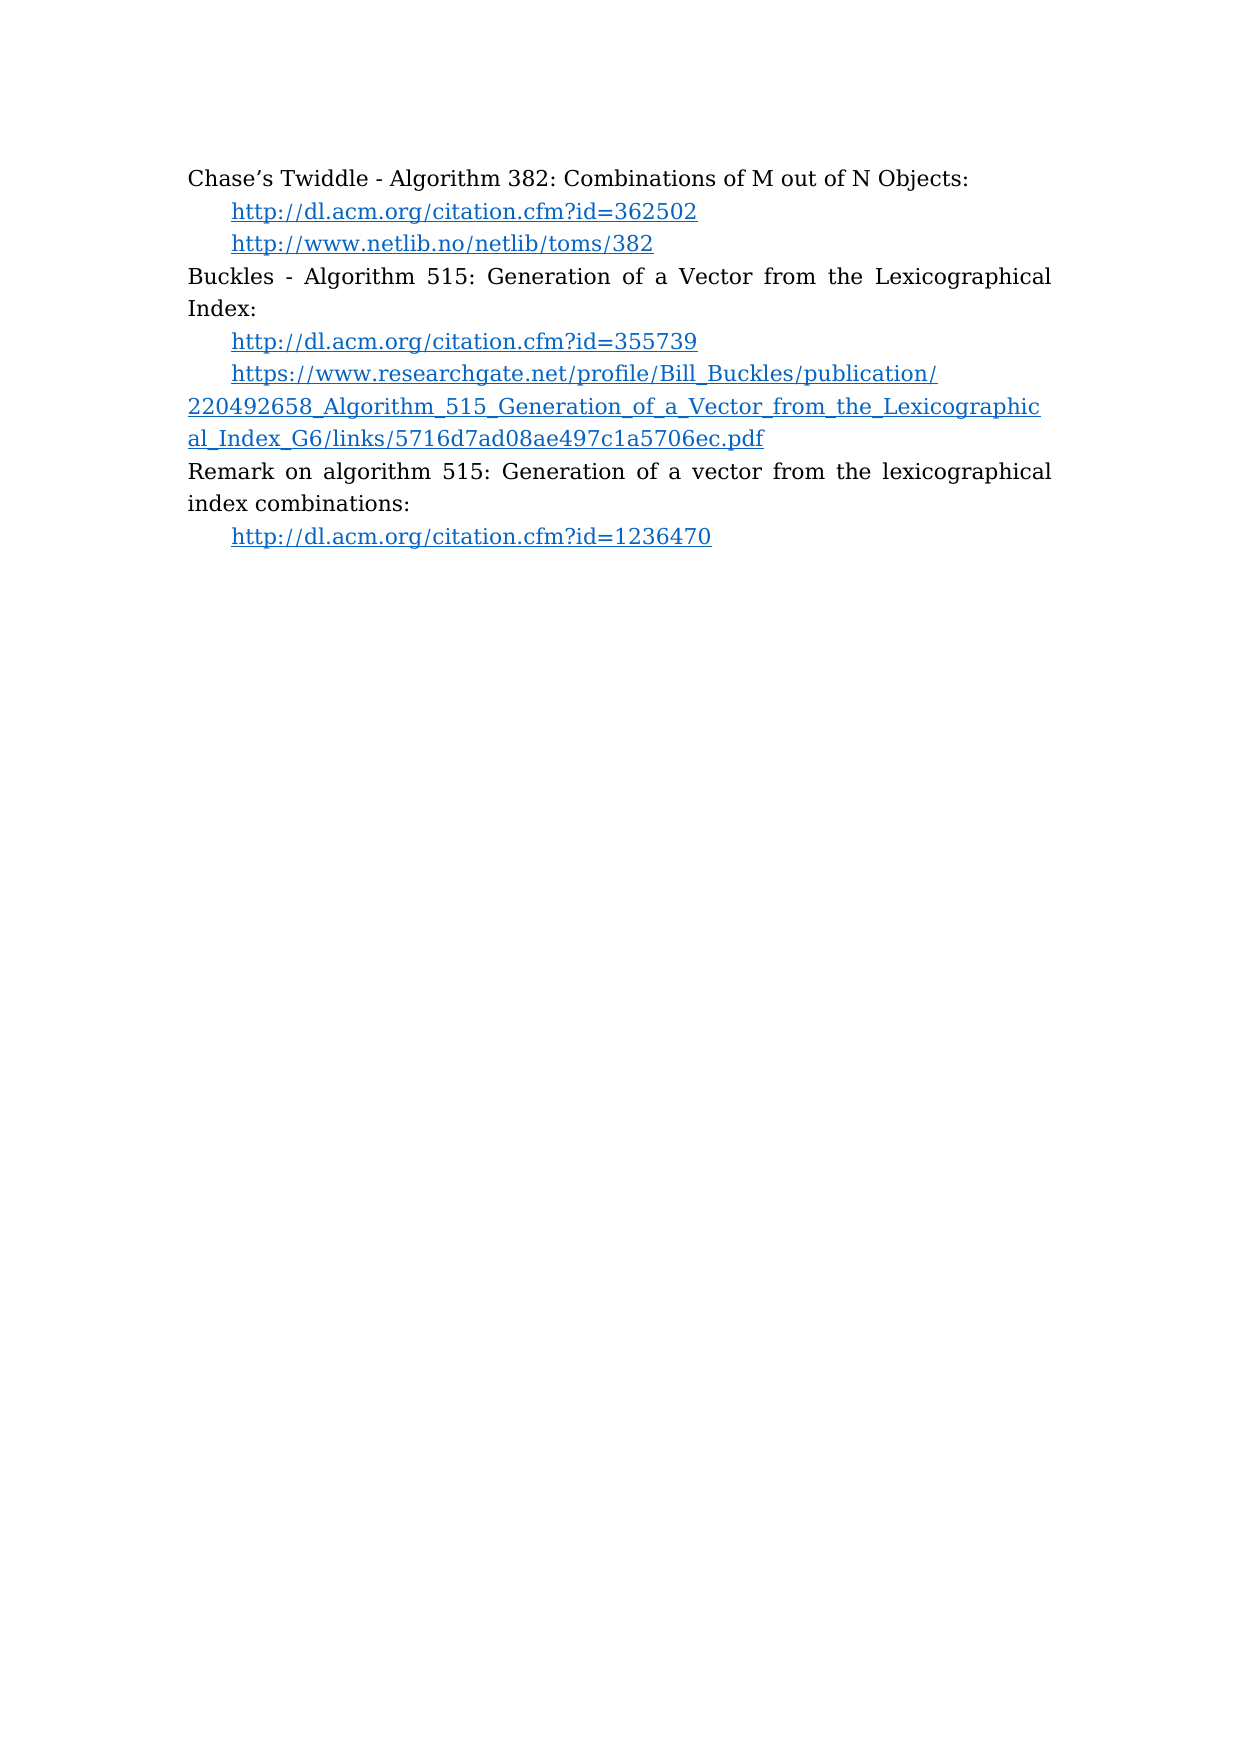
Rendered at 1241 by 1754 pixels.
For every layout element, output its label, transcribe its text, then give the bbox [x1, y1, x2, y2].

text Chase’s Twiddle - Algorithm 382: Combinations of M out of N Objects: [187, 162, 1053, 194]
text http://dl.acm.org/citation.cfm?id=355739 [187, 324, 1053, 357]
text http://dl.acm.org/citation.cfm?id=1236470 [187, 519, 1053, 552]
text http://dl.acm.org/citation.cfm?id=362502 [187, 194, 1053, 227]
text Remark on algorithm 515: Generation of a vector from the lexicographical index combinations: [187, 454, 1053, 519]
text Buckles - Algorithm 515: Generation of a Vector from the Lexicographical Index: [187, 259, 1053, 324]
text http://www.netlib.no/netlib/toms/382 [187, 227, 1053, 259]
